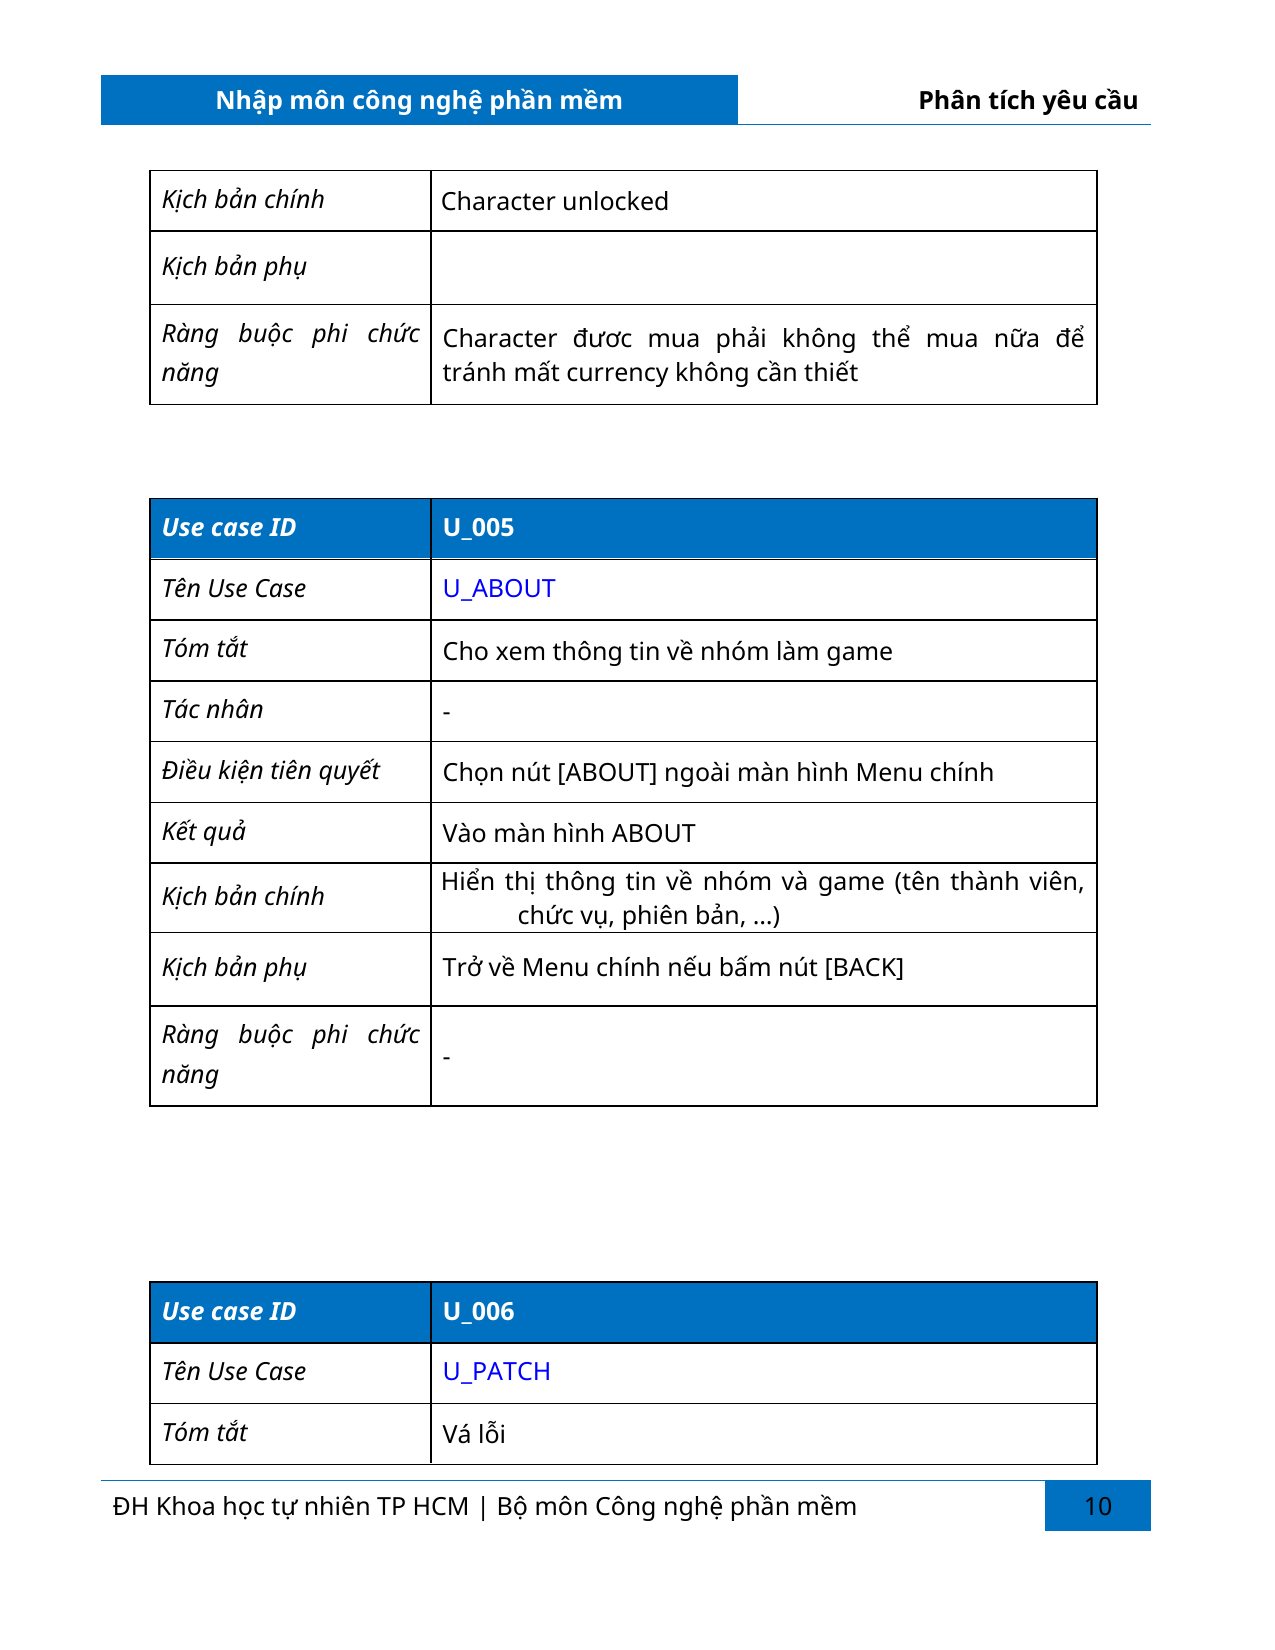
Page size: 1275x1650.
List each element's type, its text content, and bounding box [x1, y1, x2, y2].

table_cell Kết quả [151, 803, 430, 862]
table_cell Tên Use Case [151, 560, 430, 619]
table_header Use case ID [151, 499, 430, 558]
table_cell Chọn nút [ABOUT] ngoài màn hình Menu chính [432, 742, 1096, 801]
table_cell - [432, 682, 1096, 741]
table_cell [432, 232, 1096, 304]
table_cell Tóm tắt [151, 621, 430, 680]
table_cell Vào màn hình ABOUT [432, 803, 1096, 862]
table_cell Kịch bản chính [151, 864, 430, 932]
table_cell Trở về Menu chính nếu bấm nút [BACK] [432, 933, 1096, 1005]
table_cell Tóm tắt [151, 1404, 430, 1463]
table_cell Ràng buộc phi chức năng [151, 1007, 430, 1105]
table_cell U_PATCH [432, 1344, 1096, 1403]
table_cell - [432, 1007, 1096, 1105]
table_cell U_ABOUT [432, 560, 1096, 619]
table_cell Kịch bản phụ [151, 933, 430, 1005]
table_cell Kịch bản phụ [151, 232, 430, 304]
table_cell Hiển thị thông tin về nhóm và game (tên thành viên, chức vụ, phiên bản, …) [432, 864, 1096, 932]
table_cell Kịch bản chính [151, 171, 430, 230]
table_header U_005 [432, 499, 1096, 558]
table_header Use case ID [151, 1283, 430, 1342]
table_header U_006 [432, 1283, 1096, 1342]
table_cell Character unlocked [432, 171, 1096, 230]
table_cell Character đươc mua phải không thể mua nữa để tránh mất currency không cần thiết [432, 305, 1096, 404]
table_cell Tác nhân [151, 682, 430, 741]
table_cell Ràng buộc phi chức năng [151, 305, 430, 404]
table_cell Cho xem thông tin về nhóm làm game [432, 621, 1096, 680]
table_cell Tên Use Case [151, 1344, 430, 1403]
table_cell Điều kiện tiên quyết [151, 742, 430, 801]
table_cell Vá lỗi [432, 1404, 1096, 1463]
